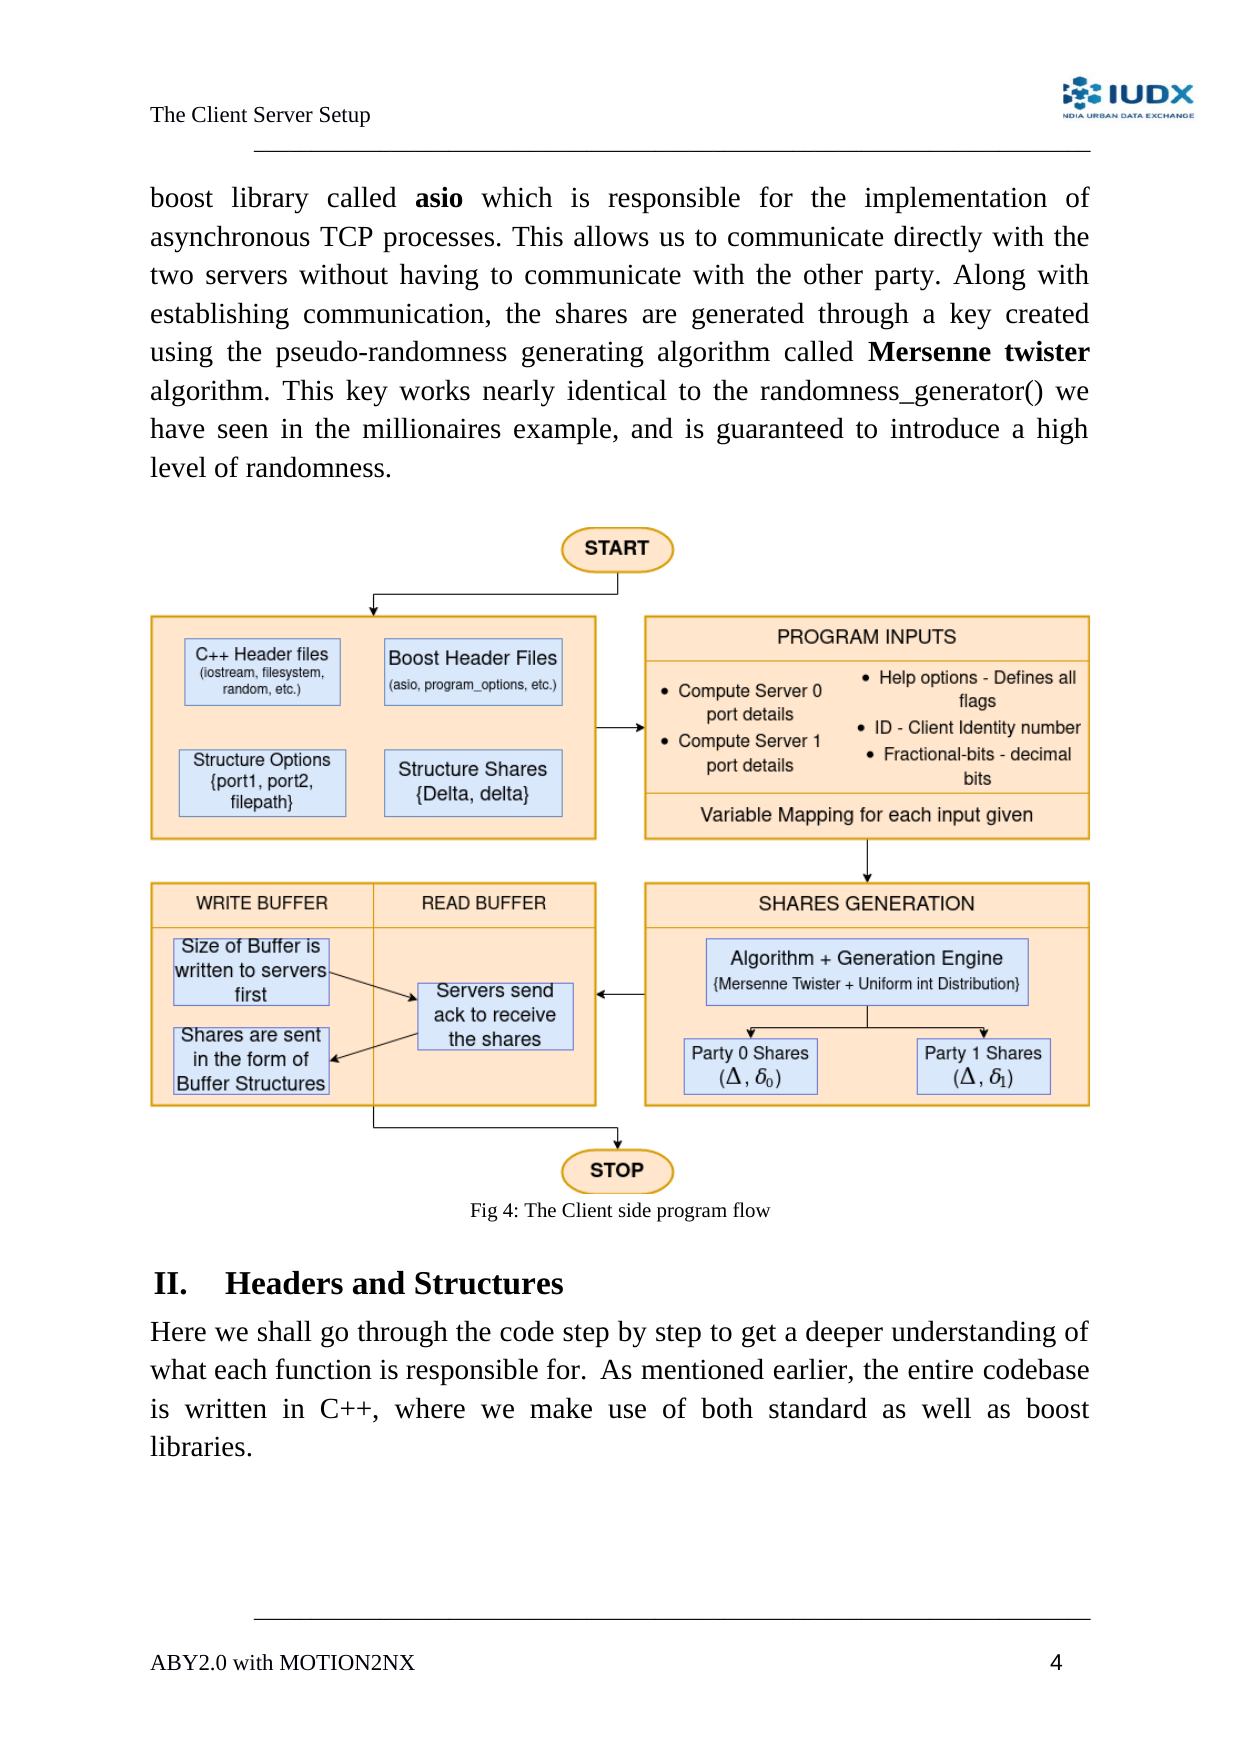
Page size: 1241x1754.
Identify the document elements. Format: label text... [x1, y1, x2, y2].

picture [150, 527, 1091, 1194]
picture [1063, 22, 1215, 158]
text Fig 4: The Client side program flow [150, 1198, 1090, 1222]
text Here we shall go through the code step by step to get a deeper understanding of what each function is responsible for. As mentioned earlier, the entire codebase is written in C++, where we make use of both standard as well as boost libraries. [150, 1314, 1090, 1463]
subtitle Headers and Structures [187, 1263, 1090, 1301]
